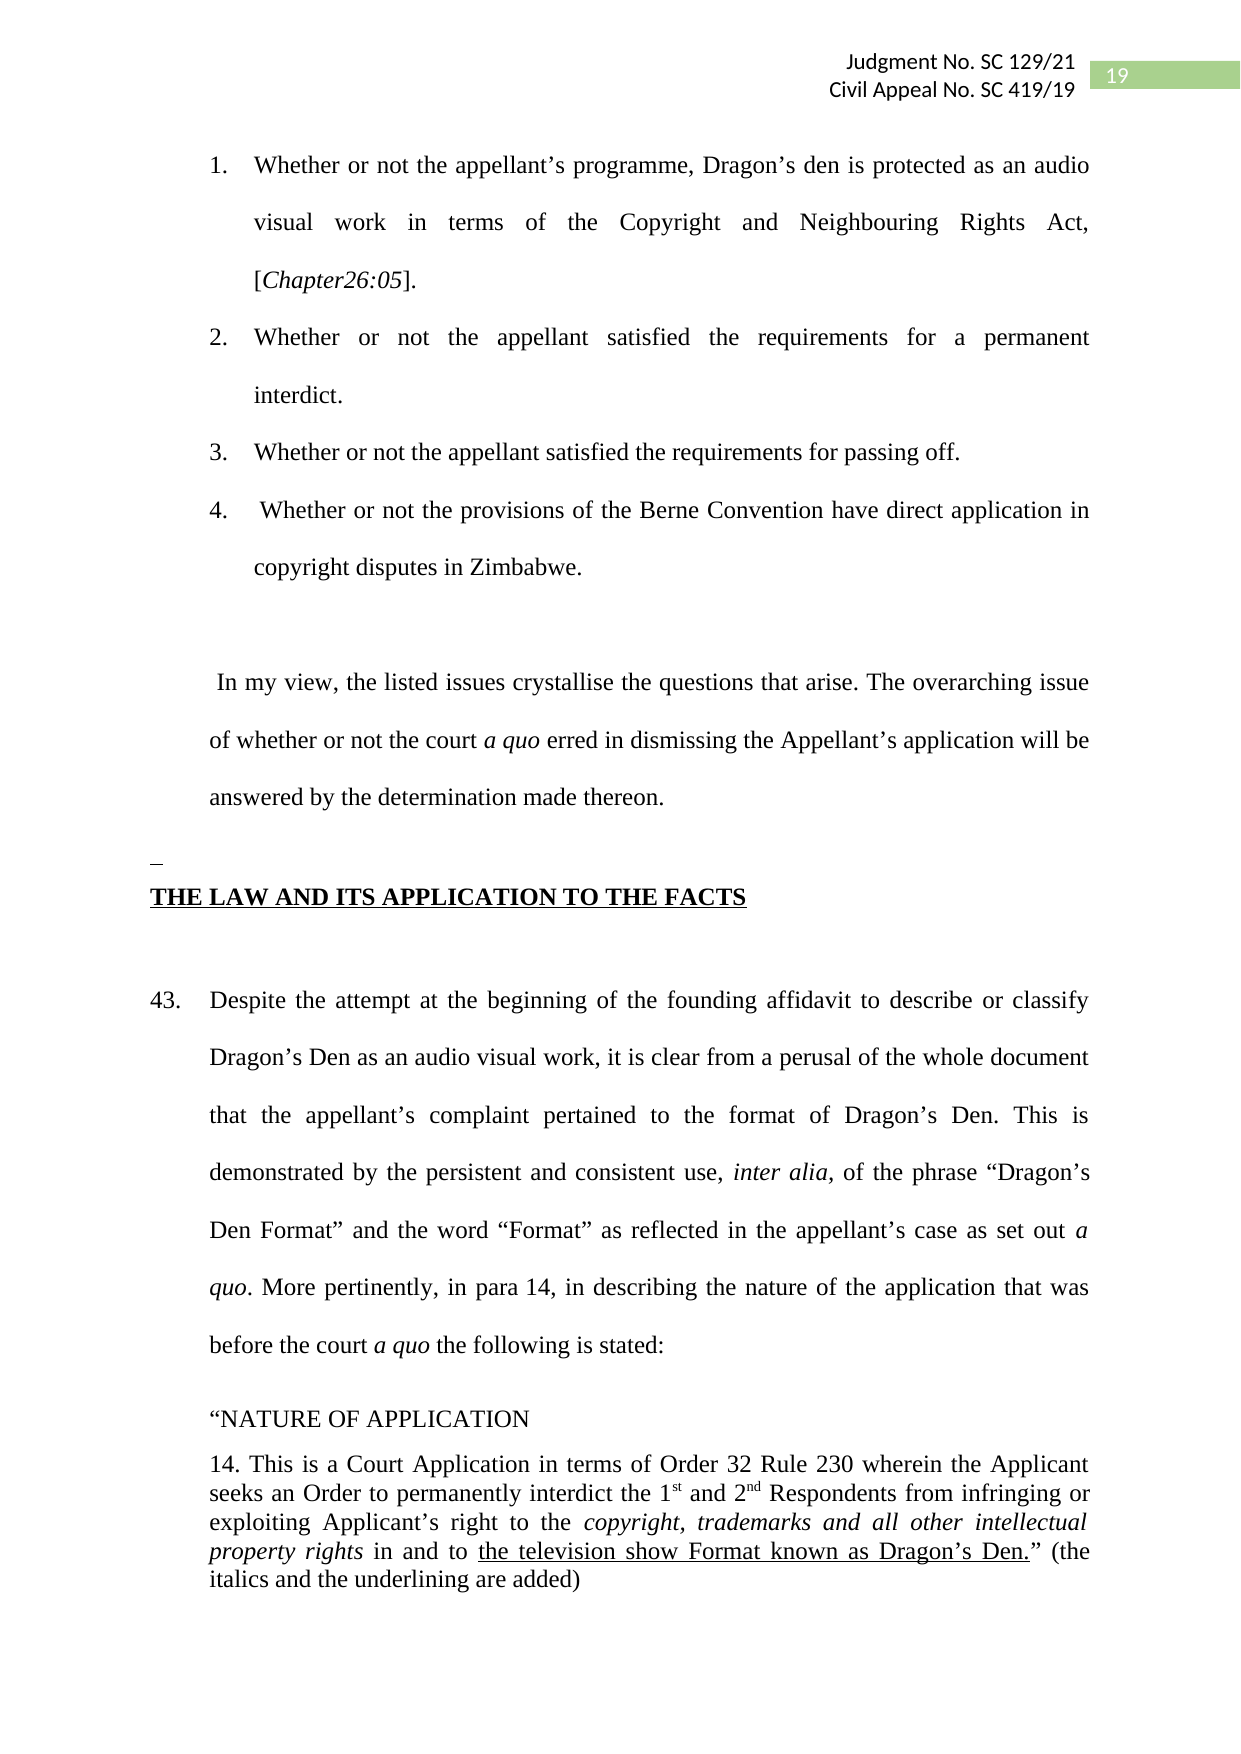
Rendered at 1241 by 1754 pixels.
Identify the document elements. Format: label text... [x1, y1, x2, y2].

text 3. Whether or not the appellant satisfied the requirements for passing off. [209, 437, 1090, 466]
text 1. Whether or not the appellant’s programme, Dragon’s den is protected as an audio visual work in terms of the Copyright and Neighbouring Rights Act, [Chapter26:05]. [209, 150, 1090, 294]
text 4. Whether or not the provisions of the Berne Convention have direct application in copyright disputes in Zimbabwe. [209, 495, 1090, 581]
text 14. This is a Court Application in terms of Order 32 Rule 230 wherein the Applicant seeks an Order to permanently interdict the 1st and 2nd Respondents from infringing or exploiting Applicant’s right to the copyright, trademarks and all other intellectual property rights in and to the television show Format known as Dragon’s Den.” (the italics and the underlining are added) [150, 1449, 1090, 1593]
text “NATURE OF APPLICATION [150, 1404, 1090, 1433]
text THE LAW AND ITS APPLICATION TO THE FACTS [150, 882, 1090, 911]
text In my view, the listed issues crystallise the questions that arise. The overarching issue of whether or not the court a quo erred in dismissing the Appellant’s application will be answered by the determination made thereon. [209, 667, 1090, 811]
text 2. Whether or not the appellant satisfied the requirements for a permanent interdict. [209, 322, 1090, 409]
text 43. Despite the attempt at the beginning of the founding affidavit to describe or classify Dragon’s Den as an audio visual work, it is clear from a perusal of the whole document that the appellant’s complaint pertained to the format of Dragon’s Den. This is demonstrated by the persistent and consistent use, inter alia, of the phrase “Dragon’s Den Format” and the word “Format” as reflected in the appellant’s case as set out a quo. More pertinently, in para 14, in describing the nature of the application that was before the court a quo the following is stated: [150, 985, 1090, 1359]
